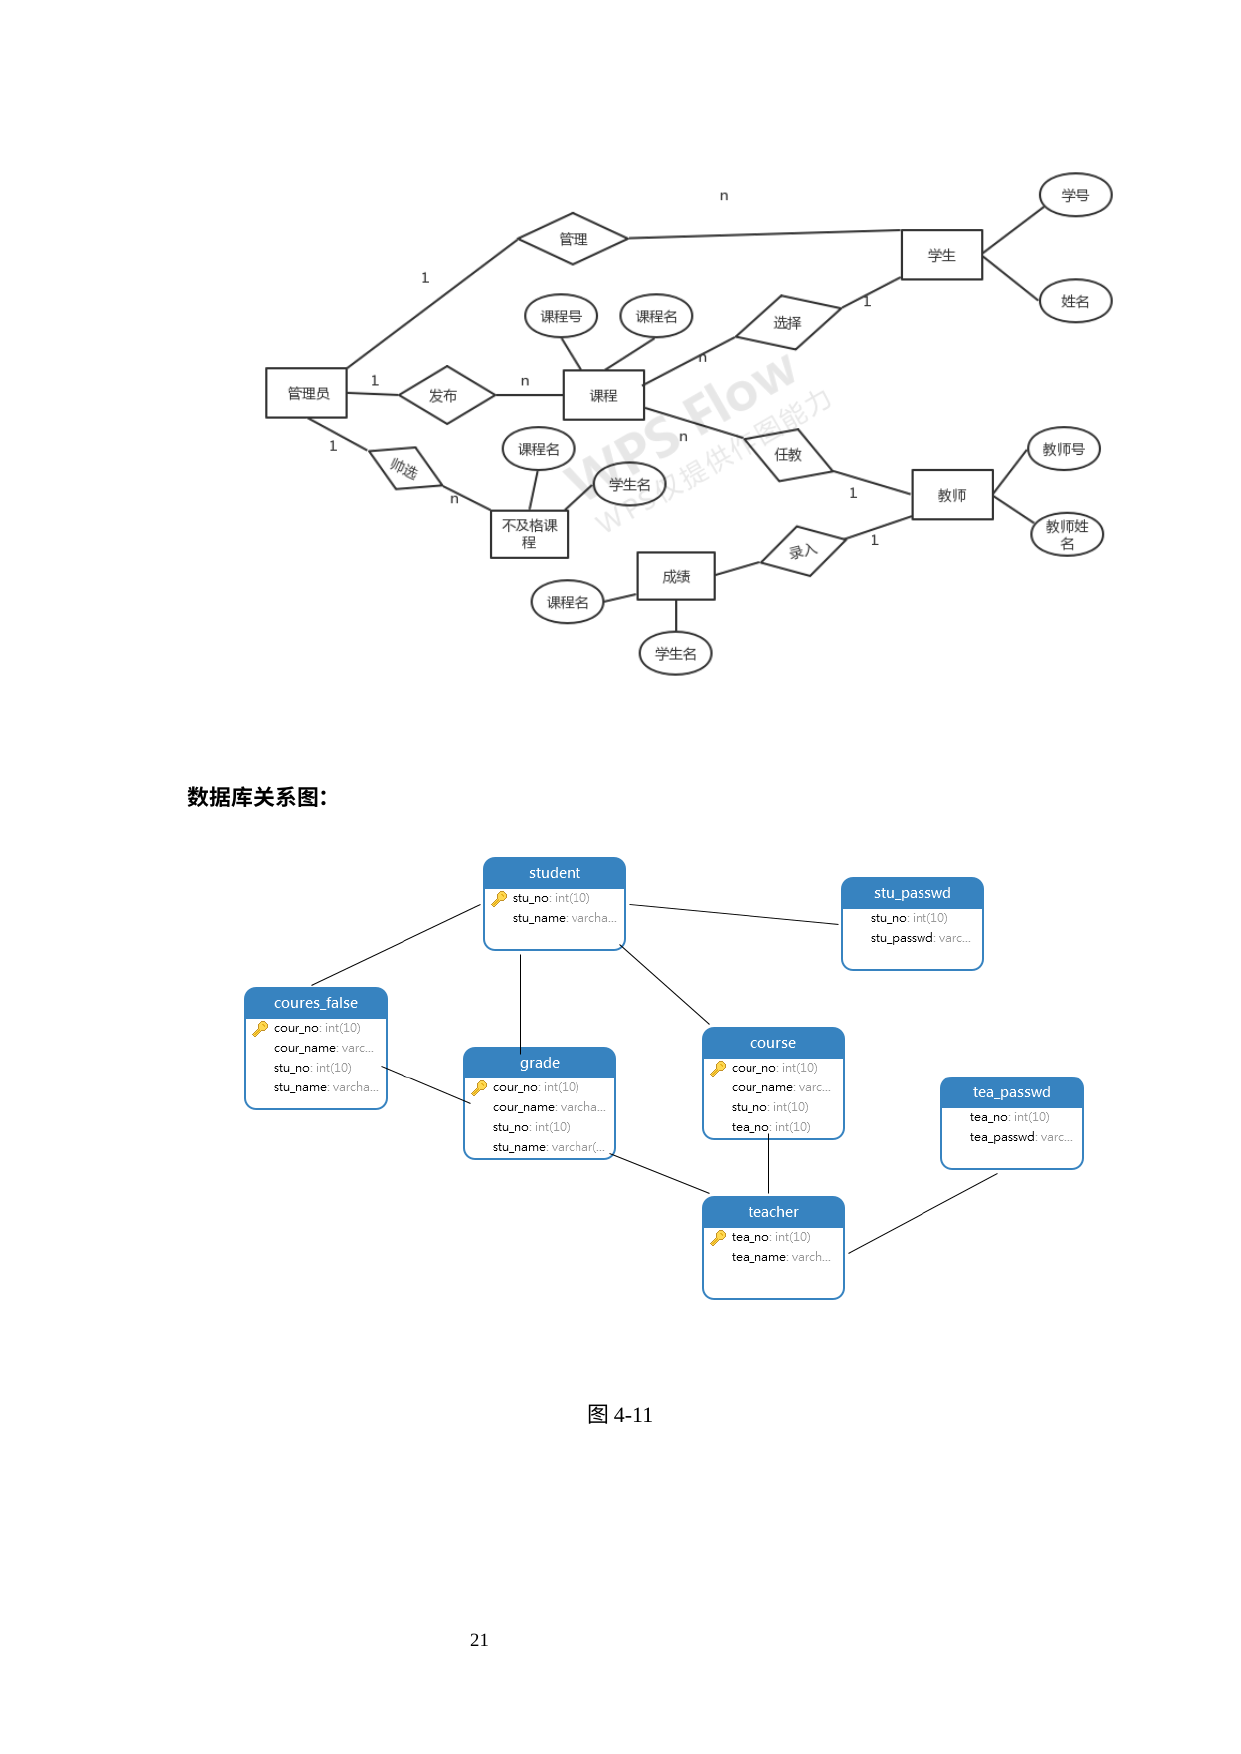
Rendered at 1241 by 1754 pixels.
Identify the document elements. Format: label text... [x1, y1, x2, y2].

picture [231, 162, 1141, 687]
text 数据库关系图： [187, 779, 1053, 812]
picture [231, 844, 1096, 1312]
text 图4-11 [187, 1397, 1053, 1429]
